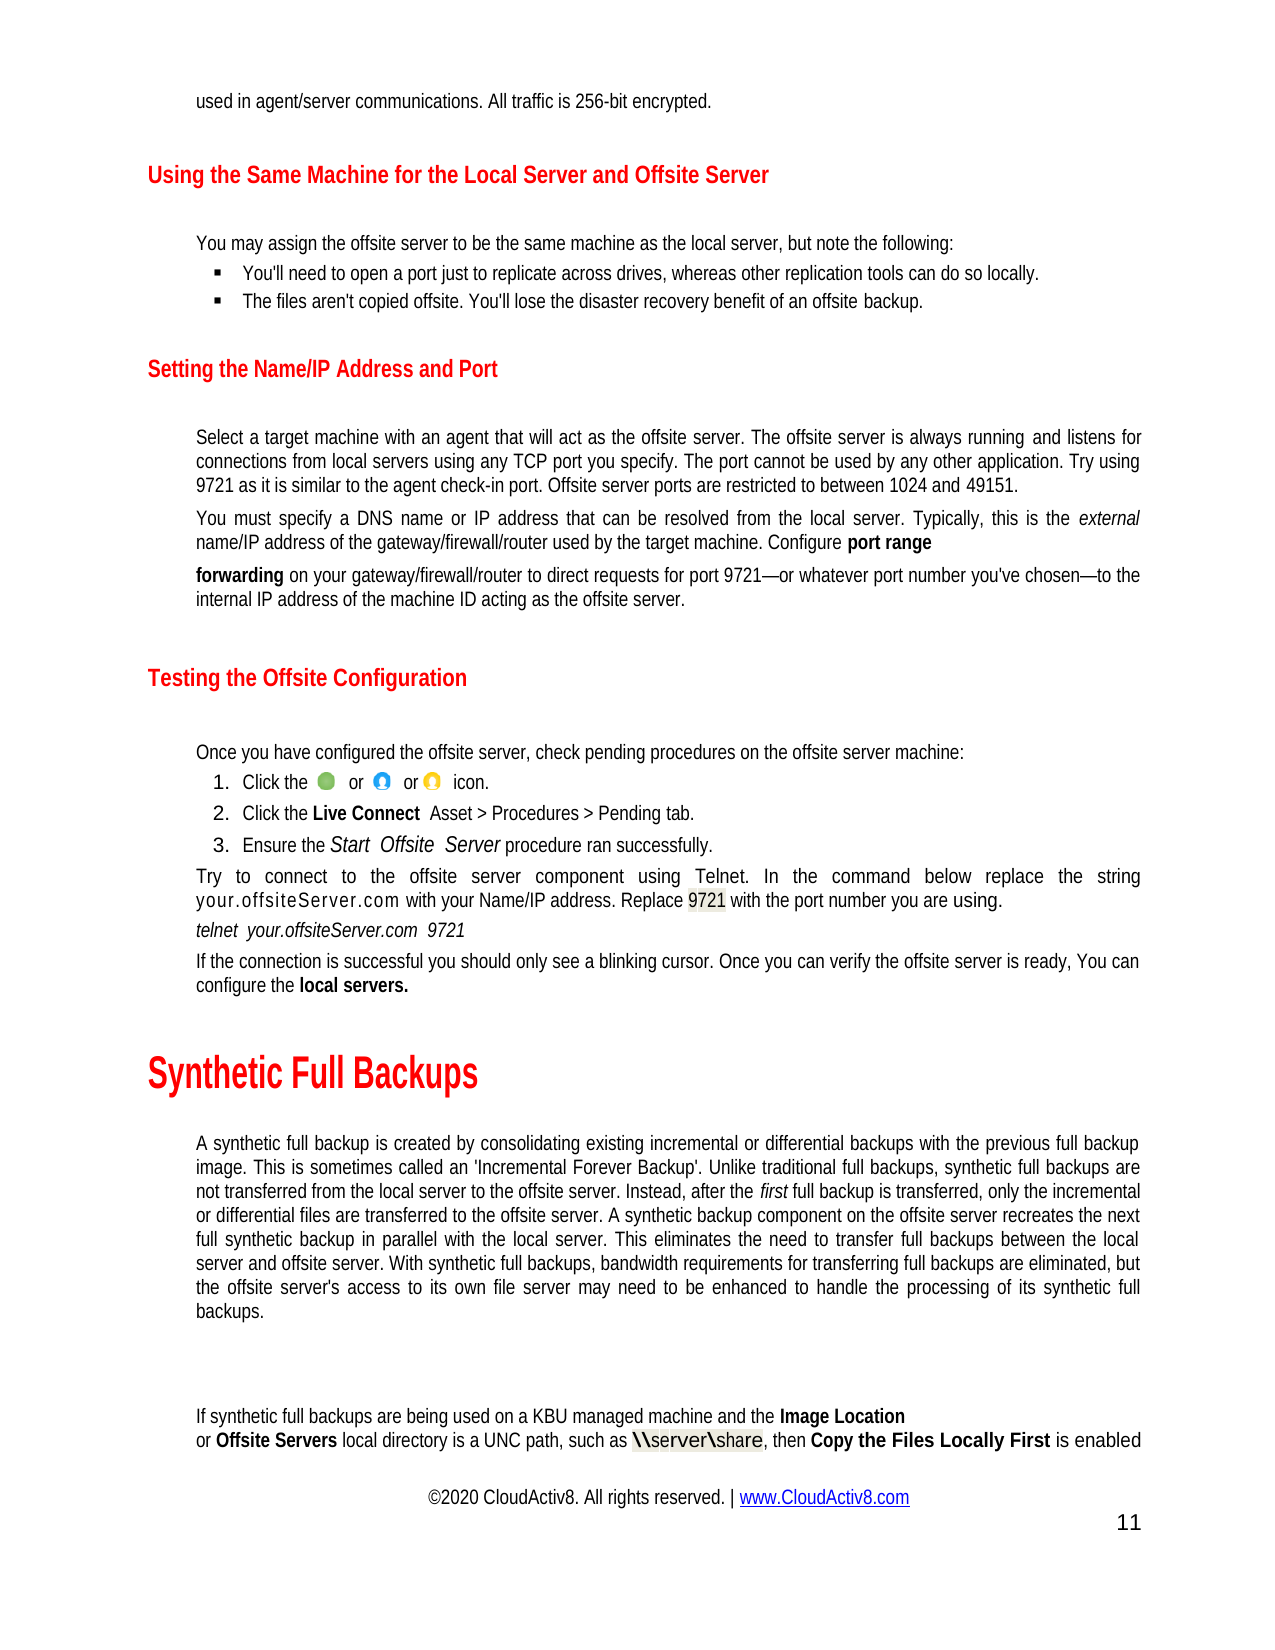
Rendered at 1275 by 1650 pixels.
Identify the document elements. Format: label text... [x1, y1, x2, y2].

text A synthetic full backup is created by consolidating existing incremental or differential backups with the previous full backup image. This is sometimes called an 'Incremental Forever Backup'. Unlike traditional full backups, synthetic full backups are not transferred from the local server to the offsite server. Instead, after the first full backup is transferred, only the incremental or differential files are transferred to the offsite server. A synthetic backup component on the offsite server recreates the next full synthetic backup in parallel with the local server. This eliminates the need to transfer full backups between the local server and offsite server. With synthetic full backups, bandwidth requirements for transferring full backups are eliminated, but the offsite server's access to its own file server may need to be enhanced to handle the processing of its synthetic full backups. [196, 1131, 1142, 1323]
text telnet your.offsiteServer.com 9721 [196, 918, 1142, 942]
text You may assign the offsite server to be the same machine as the local server, but note the following: [196, 231, 1142, 255]
text Once you have configured the offsite server, check pending procedures on the offsite server machine: [196, 740, 1142, 764]
list Click the Live Connect Asset > Procedures > Pending tab. [213, 800, 1142, 824]
text Testing the Offsite Configuration [148, 663, 1142, 691]
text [196, 89, 1142, 113]
text forwarding on your gateway/firewall/router to direct requests for port 9721—or whatever port number you've chosen—to the internal IP address of the machine ID acting as the offsite server. [196, 563, 1142, 611]
subtitle Using the Same Machine for the Local Server and Offsite Server [148, 160, 1142, 188]
picture [423, 772, 441, 790]
list The files aren't copied offsite. You'll lose the disaster recovery benefit of an offsite backup. [213, 289, 1142, 313]
list Ensure the Start Offsite Server procedure ran successfully. [213, 831, 1142, 857]
subtitle Synthetic Full Backups [148, 1046, 1142, 1098]
text Try to connect to the offsite server component using Telnet. In the command below replace the string your.offsiteServer.com with your Name/IP address. Replace 9721 with the port number you are using. [196, 864, 1142, 912]
text If synthetic full backups are being used on a KBU managed machine and the Image Location [196, 1404, 1142, 1428]
list You'll need to open a port just to replicate across drives, whereas other replication tools can do so locally. [213, 261, 1142, 285]
picture [373, 772, 391, 790]
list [196, 1428, 1142, 1452]
text Select a target machine with an agent that will act as the offsite server. The offsite server is always running and listens for connections from local servers using any TCP port you specify. The port cannot be used by any other application. Try using 9721 as it is similar to the agent check-in port. Offsite server ports are restricted to between 1024 and 49151. [196, 425, 1142, 497]
text If the connection is successful you should only see a blinking cursor. Once you can verify the offsite server is ready, You can configure the local servers. [196, 949, 1142, 997]
text You must specify a DNS name or IP address that can be resolved from the local server. Typically, this is the external name/IP address of the gateway/firewall/router used by the target machine. Configure port range [196, 506, 1142, 554]
picture [317, 772, 335, 790]
list Click the or or icon. [213, 770, 1142, 794]
subtitle Setting the Name/IP Address and Port [148, 354, 1142, 382]
